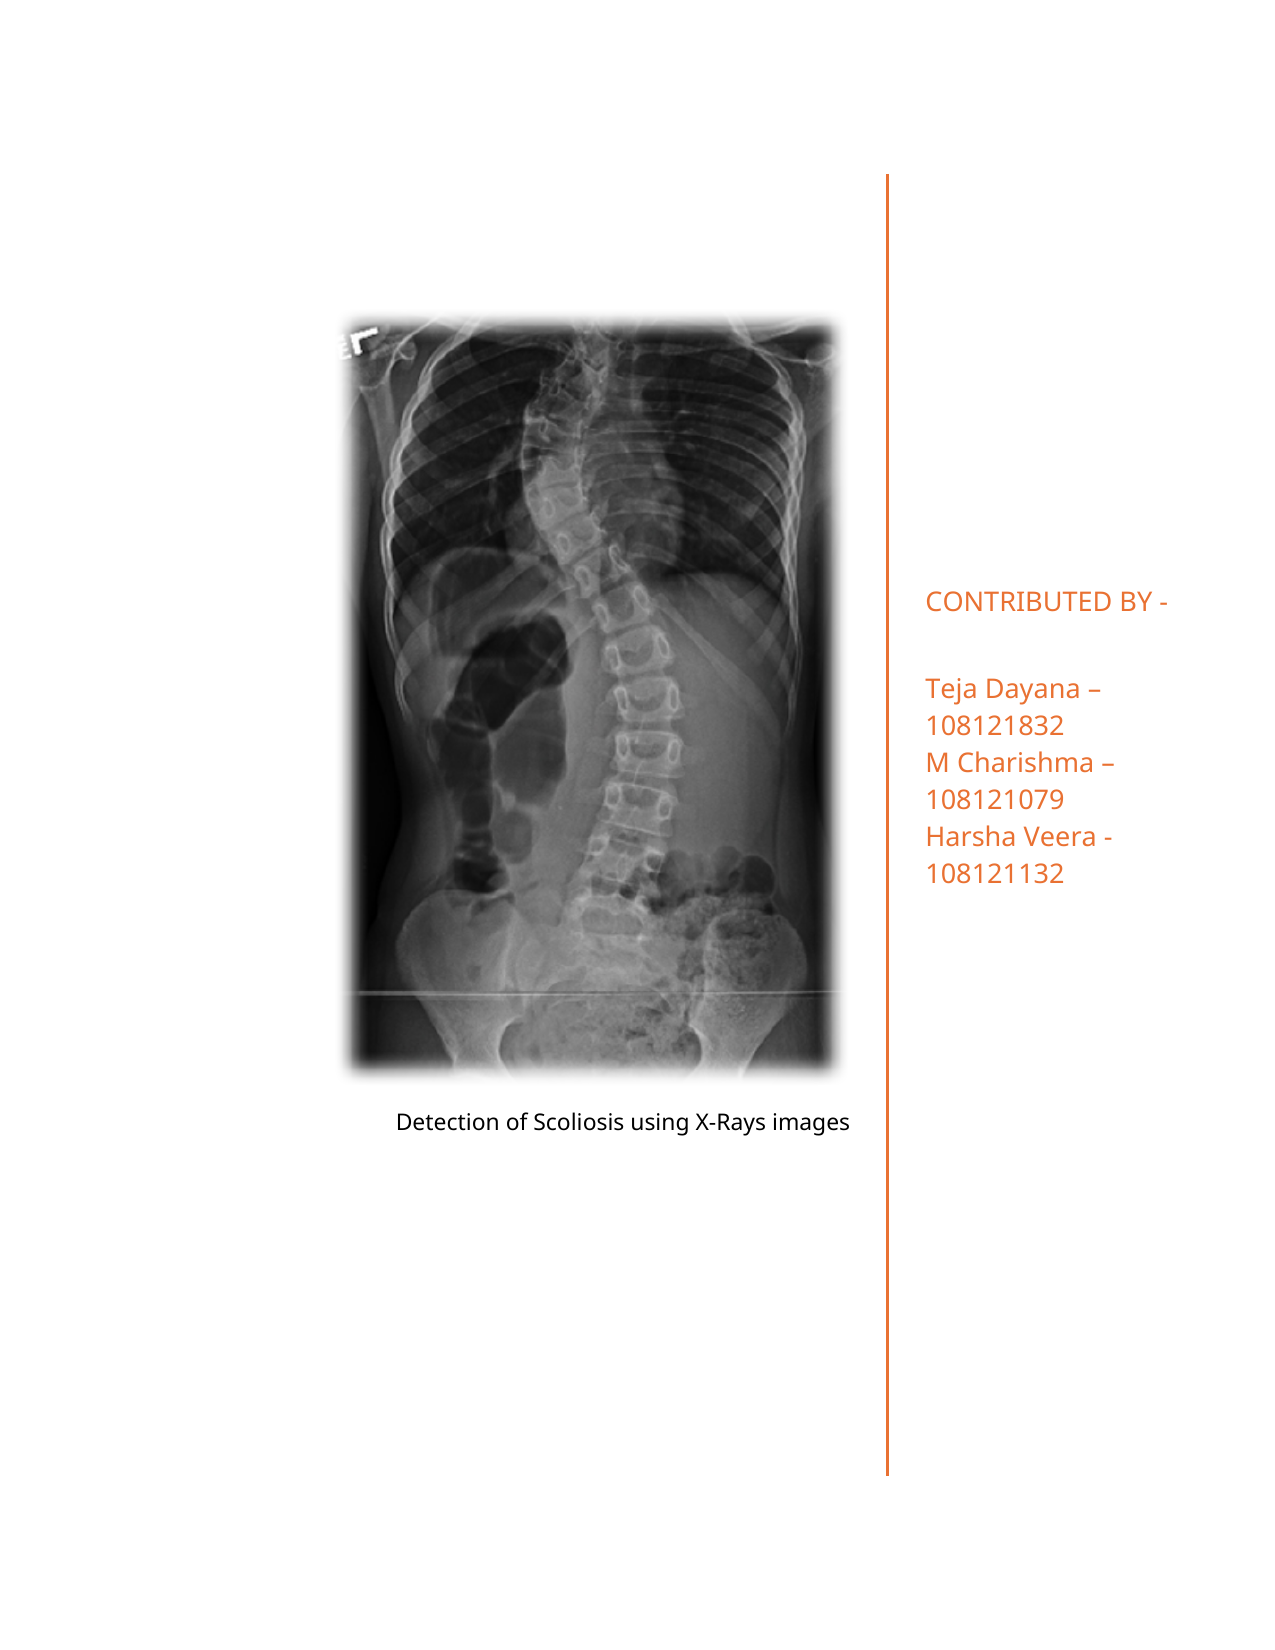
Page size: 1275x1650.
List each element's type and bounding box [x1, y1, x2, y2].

picture [363, 337, 821, 1058]
